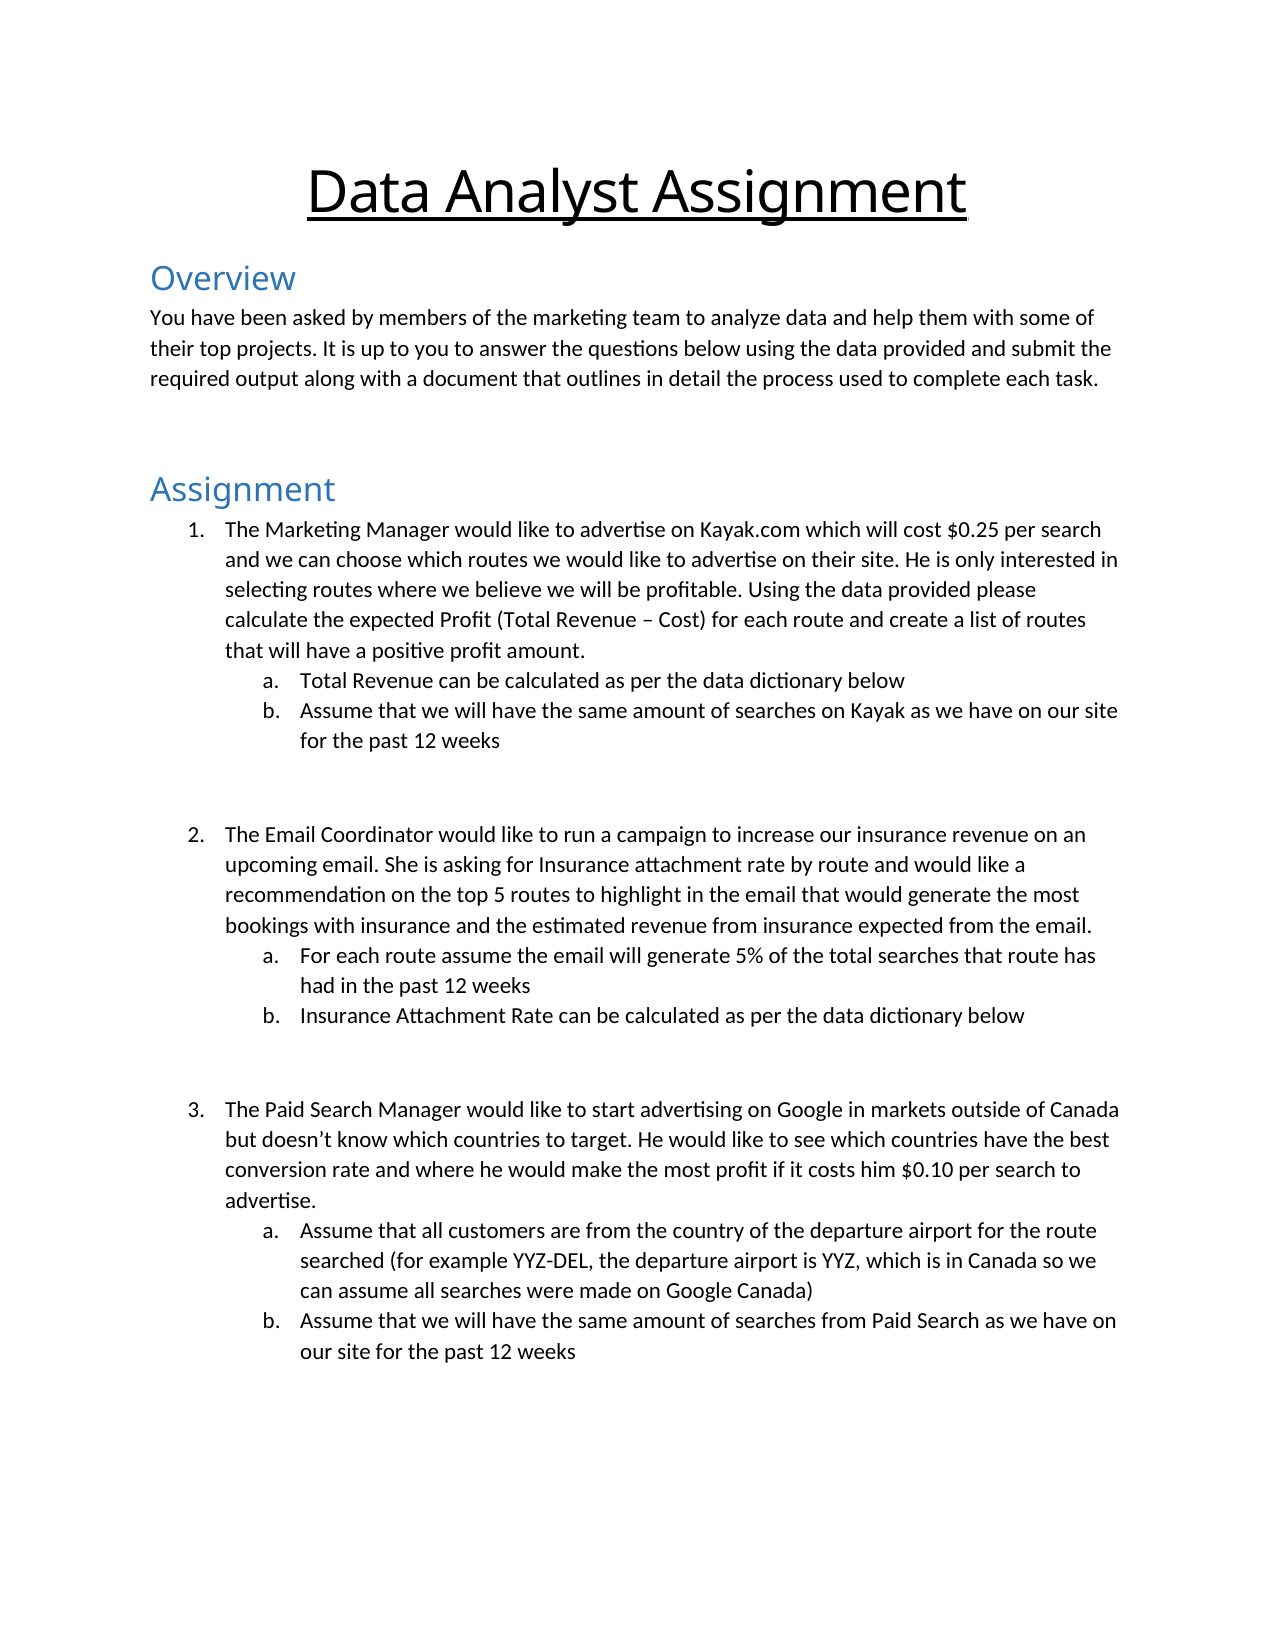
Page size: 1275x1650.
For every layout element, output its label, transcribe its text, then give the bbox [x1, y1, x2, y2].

list For each route assume the email will generate 5% of the total searches that route has had in the past 12 weeks [262, 941, 1125, 999]
list Assume that we will have the same amount of searches on Kayak as we have on our site for the past 12 weeks [262, 696, 1125, 754]
list The Email Coordinator would like to run a campaign to increase our insurance revenue on an upcoming email. She is asking for Insurance attachment rate by route and would like a recommendation on the top 5 routes to highlight in the email that would generate the most bookings with insurance and the estimated revenue from insurance expected from the email. [187, 820, 1125, 939]
list Insurance Attachment Rate can be calculated as per the data dictionary below [262, 1001, 1125, 1029]
text You have been asked by members of the marketing team to analyze data and help them with some of their top projects. It is up to you to answer the questions below using the data provided and submit the required output along with a document that outlines in detail the process used to complete each task. [150, 303, 1125, 392]
subtitle Assignment [150, 466, 1125, 511]
list Total Revenue can be calculated as per the data dictionary below [262, 666, 1125, 694]
title Data Analyst Assignment [150, 150, 1125, 229]
list The Paid Search Manager would like to start advertising on Google in markets outside of Canada but doesn’t know which countries to target. He would like to see which countries have the best conversion rate and where he would make the most profit if it costs him $0.10 per search to advertise. [187, 1095, 1125, 1214]
list Assume that all customers are from the country of the departure airport for the route searched (for example YYZ-DEL, the departure airport is YYZ, which is in Canada so we can assume all searches were made on Google Canada) [262, 1216, 1125, 1304]
list The Marketing Manager would like to advertise on Kayak.com which will cost $0.25 per search and we can choose which routes we would like to advertise on their site. He is only interested in selecting routes where we believe we will be profitable. Using the data provided please calculate the expected Profit (Total Revenue – Cost) for each route and create a list of routes that will have a positive profit amount. [187, 515, 1125, 664]
list Assume that we will have the same amount of searches from Paid Search as we have on our site for the past 12 weeks [262, 1307, 1125, 1365]
subtitle Overview [150, 254, 1125, 300]
